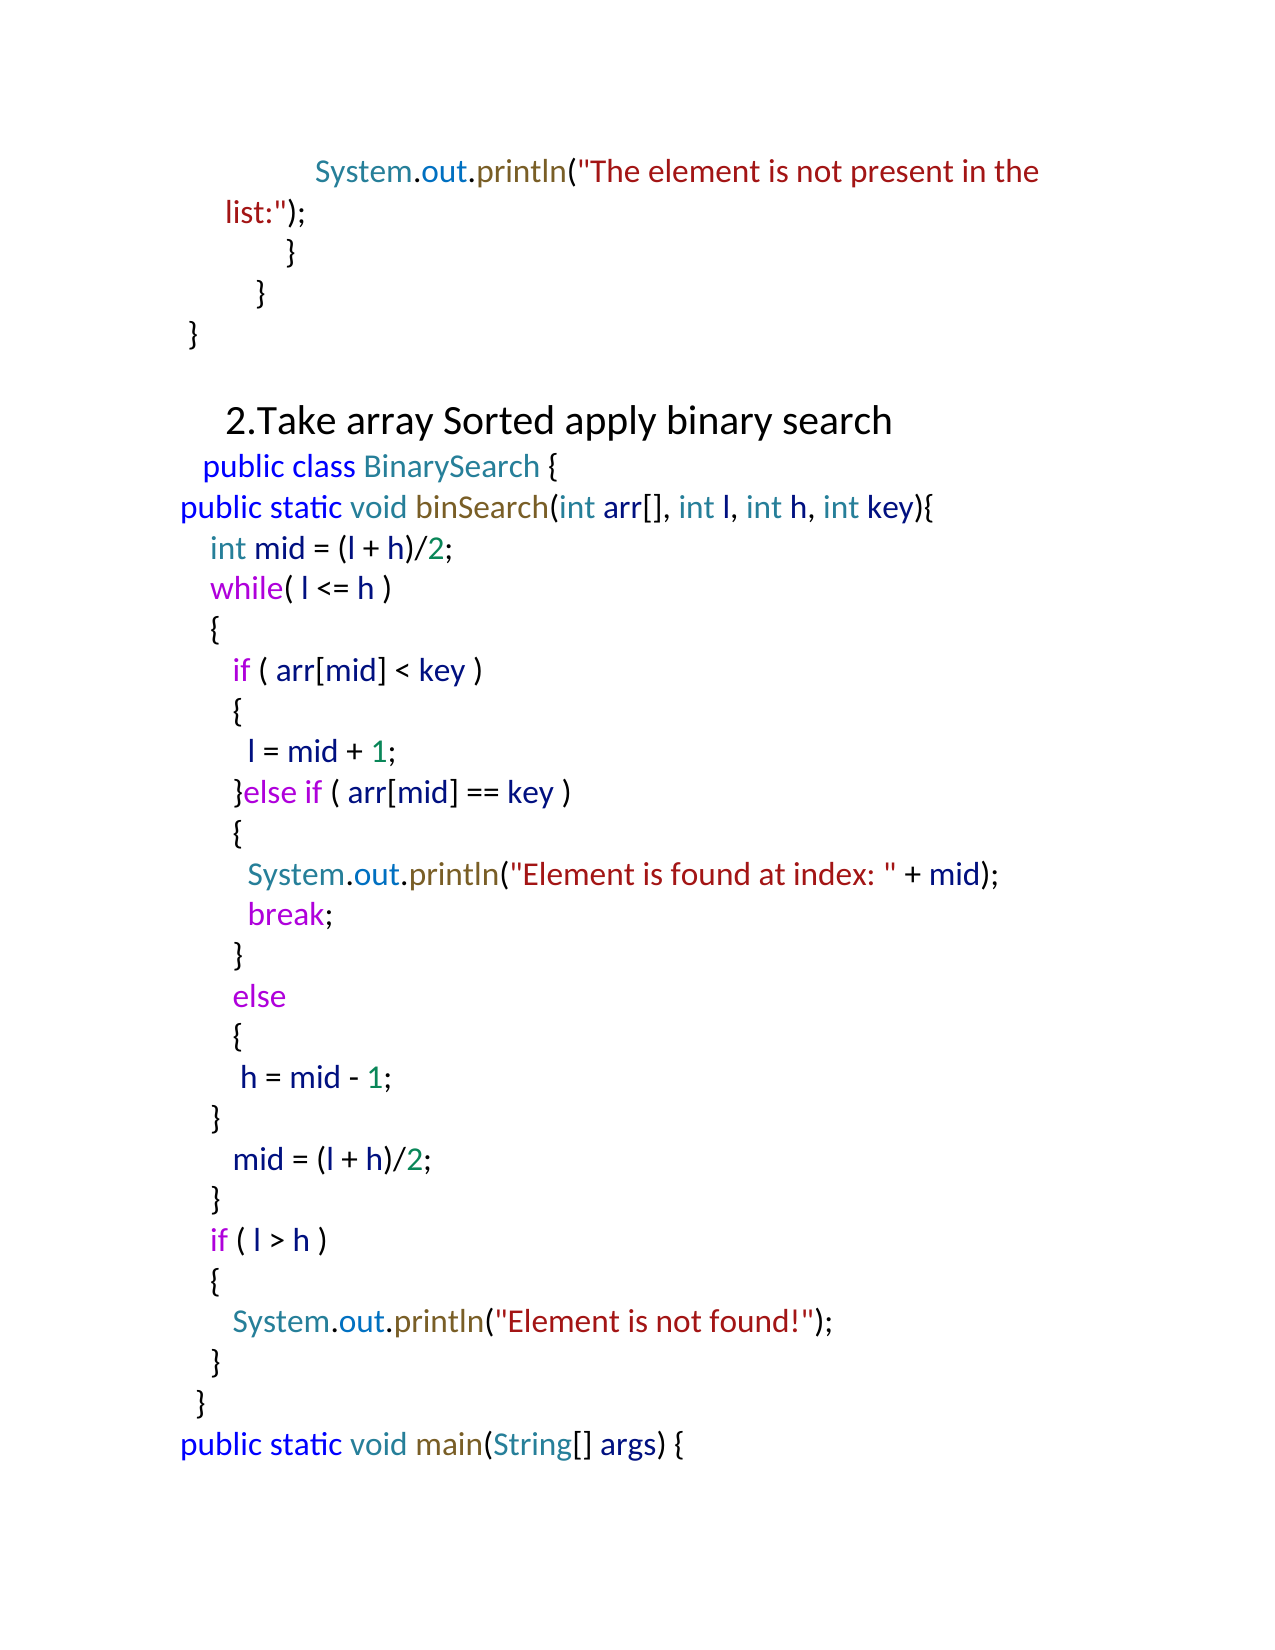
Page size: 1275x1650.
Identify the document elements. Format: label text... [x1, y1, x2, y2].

text public static void binSearch(int arr[], int l, int h, int key){ [150, 486, 1125, 527]
text l = mid + 1; [150, 730, 1125, 771]
text mid = (l + h)/2; [150, 1138, 1125, 1178]
text else [150, 975, 1125, 1015]
text int mid = (l + h)/2; [150, 527, 1125, 567]
text } [187, 313, 1125, 354]
text if ( l > h ) [150, 1219, 1125, 1260]
text { [150, 689, 1125, 730]
text if ( arr[mid] < key ) [150, 649, 1125, 689]
text { [150, 1260, 1125, 1301]
text System.out.println("Element is not found!"); [150, 1301, 1125, 1341]
text { [150, 1015, 1125, 1056]
text }else if ( arr[mid] == key ) [150, 771, 1125, 812]
text } [150, 934, 1125, 975]
text break; [150, 893, 1125, 934]
text { [150, 812, 1125, 852]
list } [225, 272, 1125, 313]
text { [150, 608, 1125, 649]
text while( l <= h ) [150, 567, 1125, 608]
text } [150, 1097, 1125, 1138]
text public static void main(String[] args) { [150, 1423, 1125, 1463]
text h = mid - 1; [150, 1056, 1125, 1097]
text } [150, 1341, 1125, 1382]
list System.out.println("The element is not present in the list:"); [225, 150, 1125, 231]
text } [150, 1178, 1125, 1219]
text public class BinarySearch { [150, 445, 1125, 486]
text System.out.println("Element is found at index: " + mid); [150, 852, 1125, 893]
text } [150, 1382, 1125, 1423]
list 2.Take array Sorted apply binary search [225, 394, 1125, 445]
list } [225, 231, 1125, 272]
